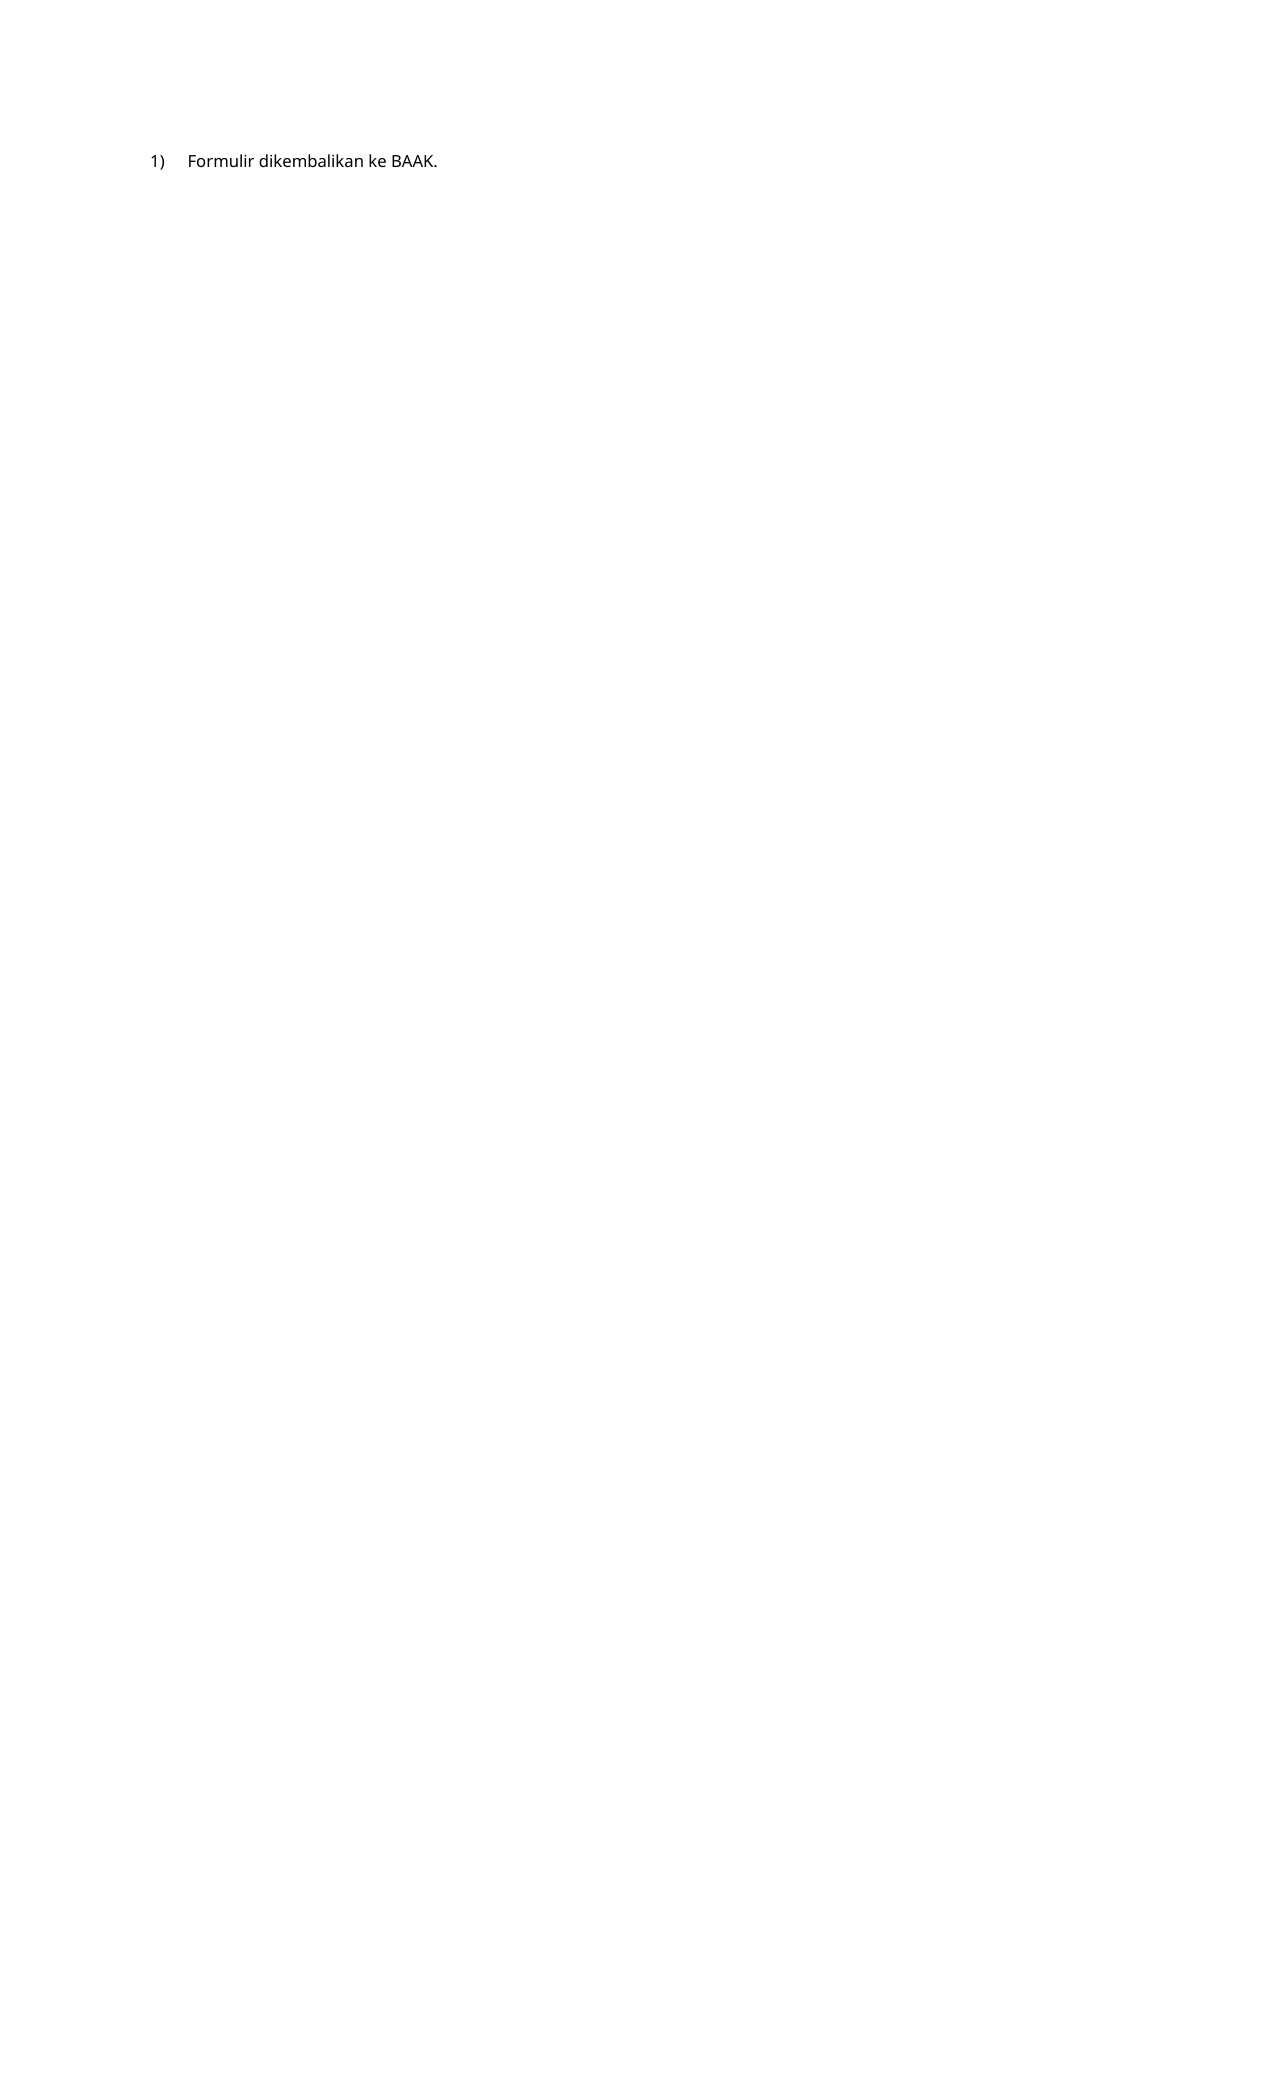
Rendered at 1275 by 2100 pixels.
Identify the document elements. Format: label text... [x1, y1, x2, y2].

subtitle Formulir dikembalikan ke BAAK. [150, 150, 1125, 173]
